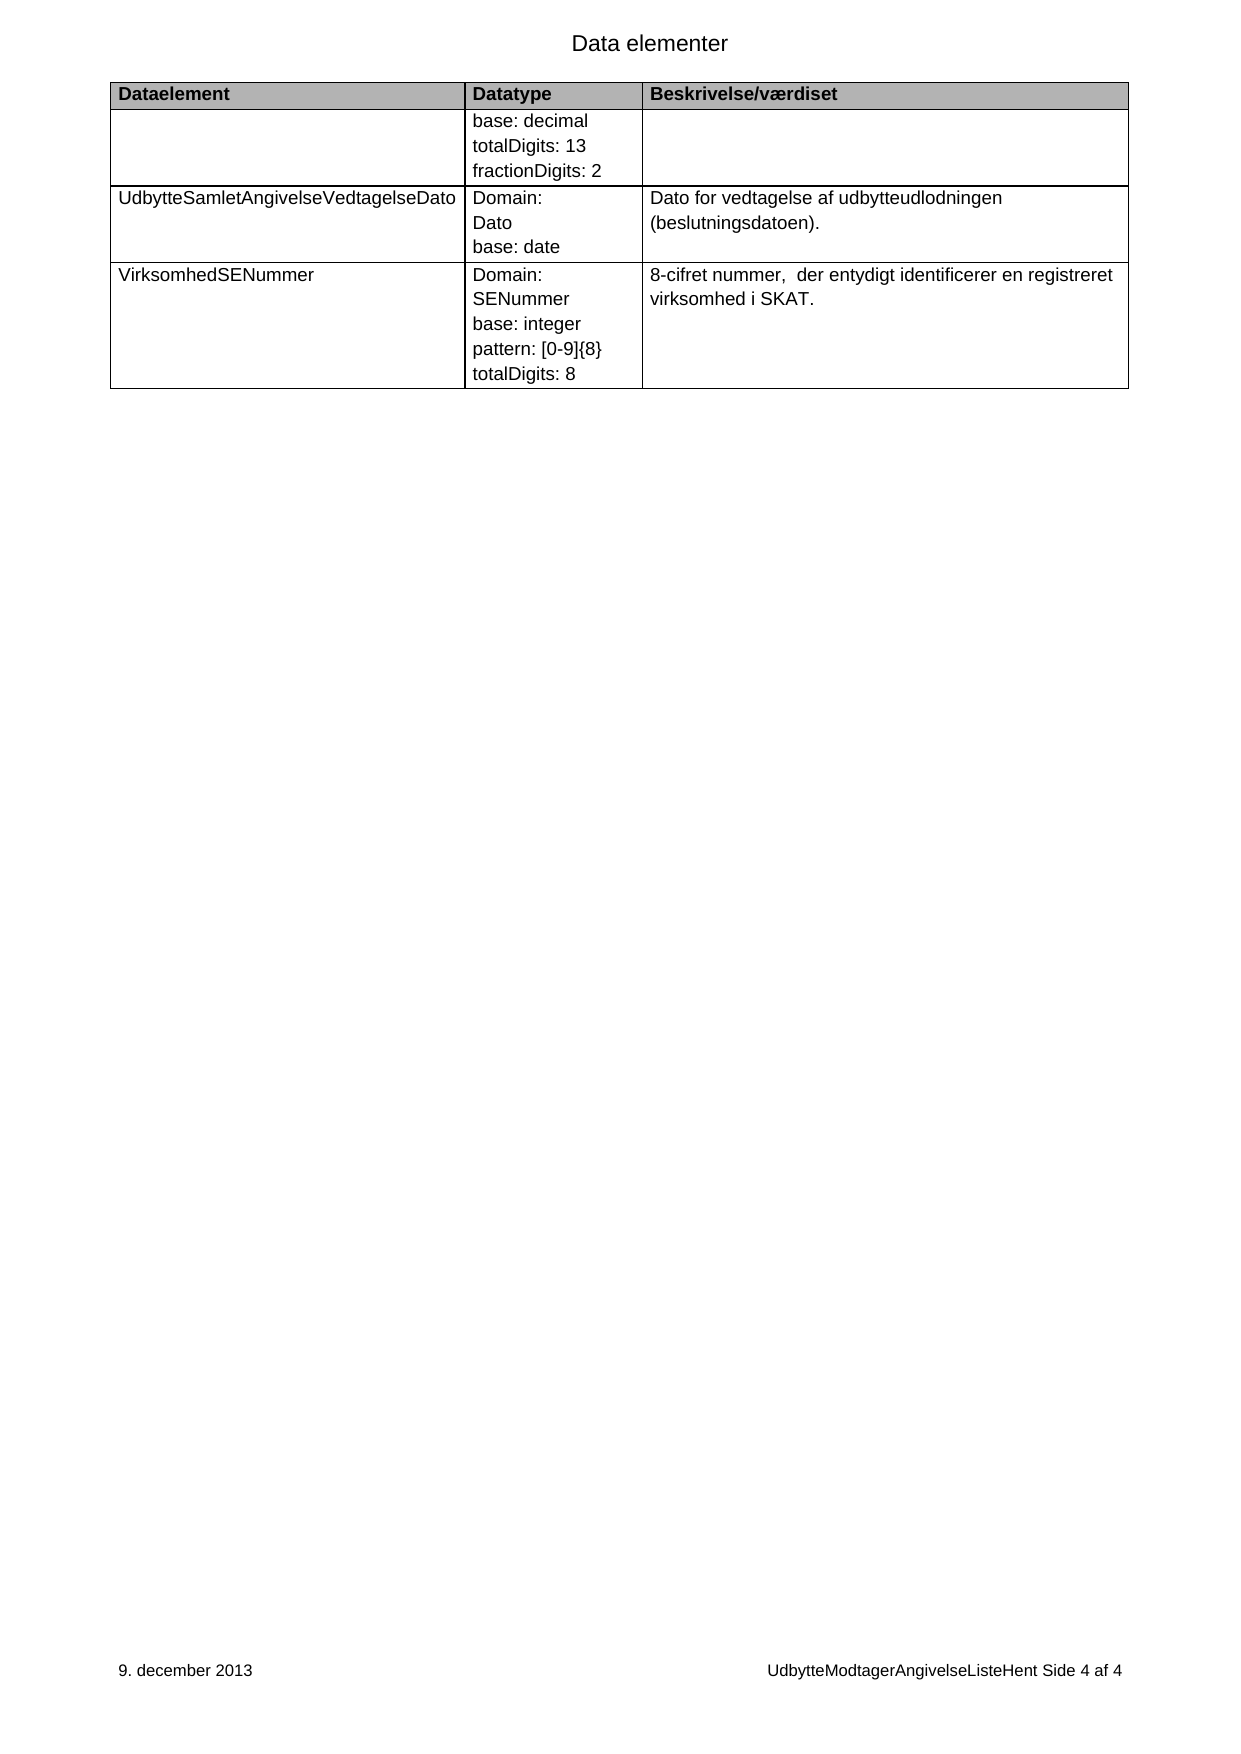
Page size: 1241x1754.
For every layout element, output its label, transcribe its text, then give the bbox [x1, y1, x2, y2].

table_cell Dato for vedtagelse af udbytteudlodningen (beslutningsdatoen). [643, 187, 1128, 262]
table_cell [466, 110, 642, 185]
table_cell Domain: Dato base: date [466, 187, 642, 262]
table_cell Domain: SENummer base: integer pattern: [0-9]{8} totalDigits: 8 [466, 263, 642, 388]
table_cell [643, 110, 1128, 185]
table_cell VirksomhedSENummer [111, 263, 464, 388]
table_header Beskrivelse/værdiset [643, 83, 1128, 109]
table_header Dataelement [111, 83, 464, 109]
table_cell UdbytteSamletAngivelseVedtagelseDato [111, 187, 464, 262]
table_cell 8-cifret nummer, der entydigt identificerer en registreret virksomhed i SKAT. [643, 263, 1128, 388]
table_header Datatype [466, 83, 642, 109]
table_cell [111, 110, 464, 185]
